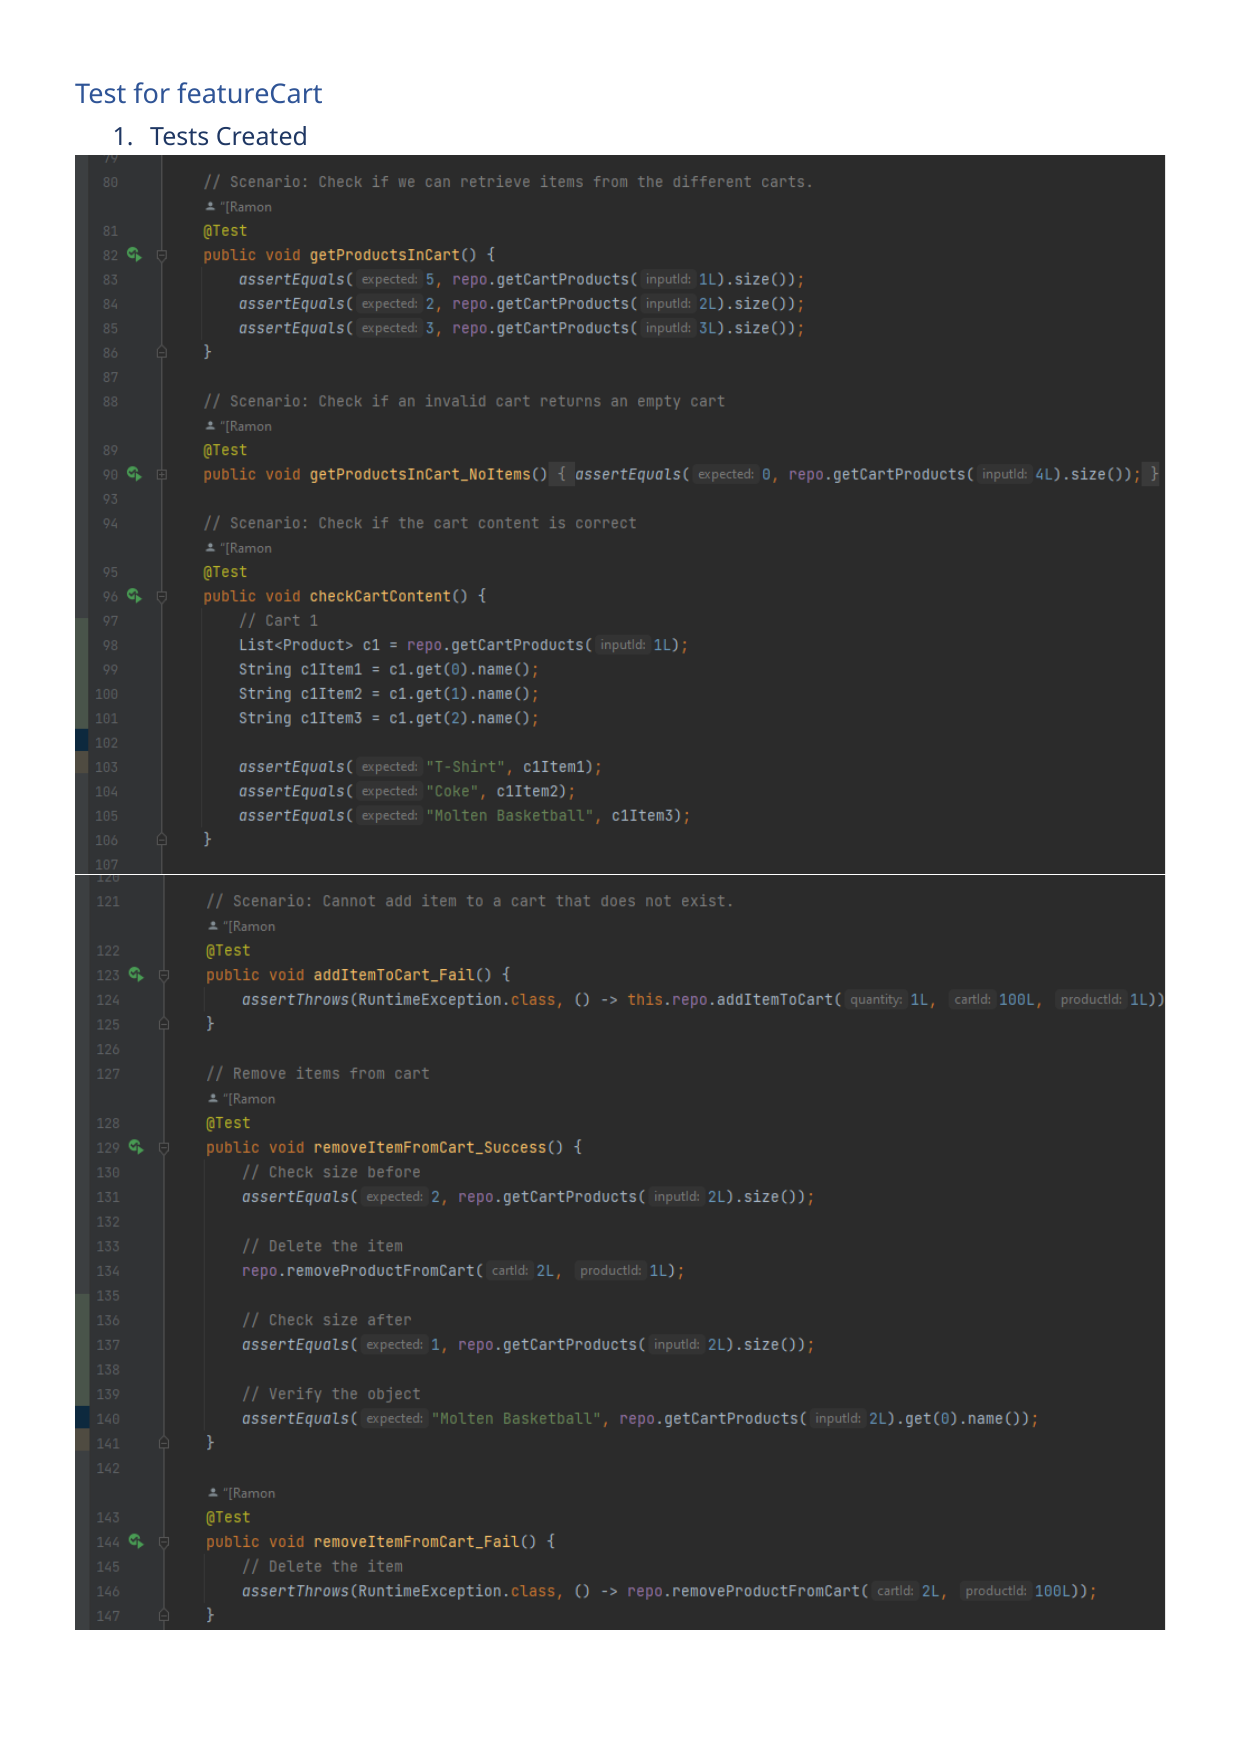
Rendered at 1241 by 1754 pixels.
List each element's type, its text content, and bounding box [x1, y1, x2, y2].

picture [75, 875, 1166, 1630]
subtitle Tests Created [112, 119, 1165, 153]
subtitle Test for featureCart [75, 75, 1165, 112]
picture [75, 155, 1166, 874]
